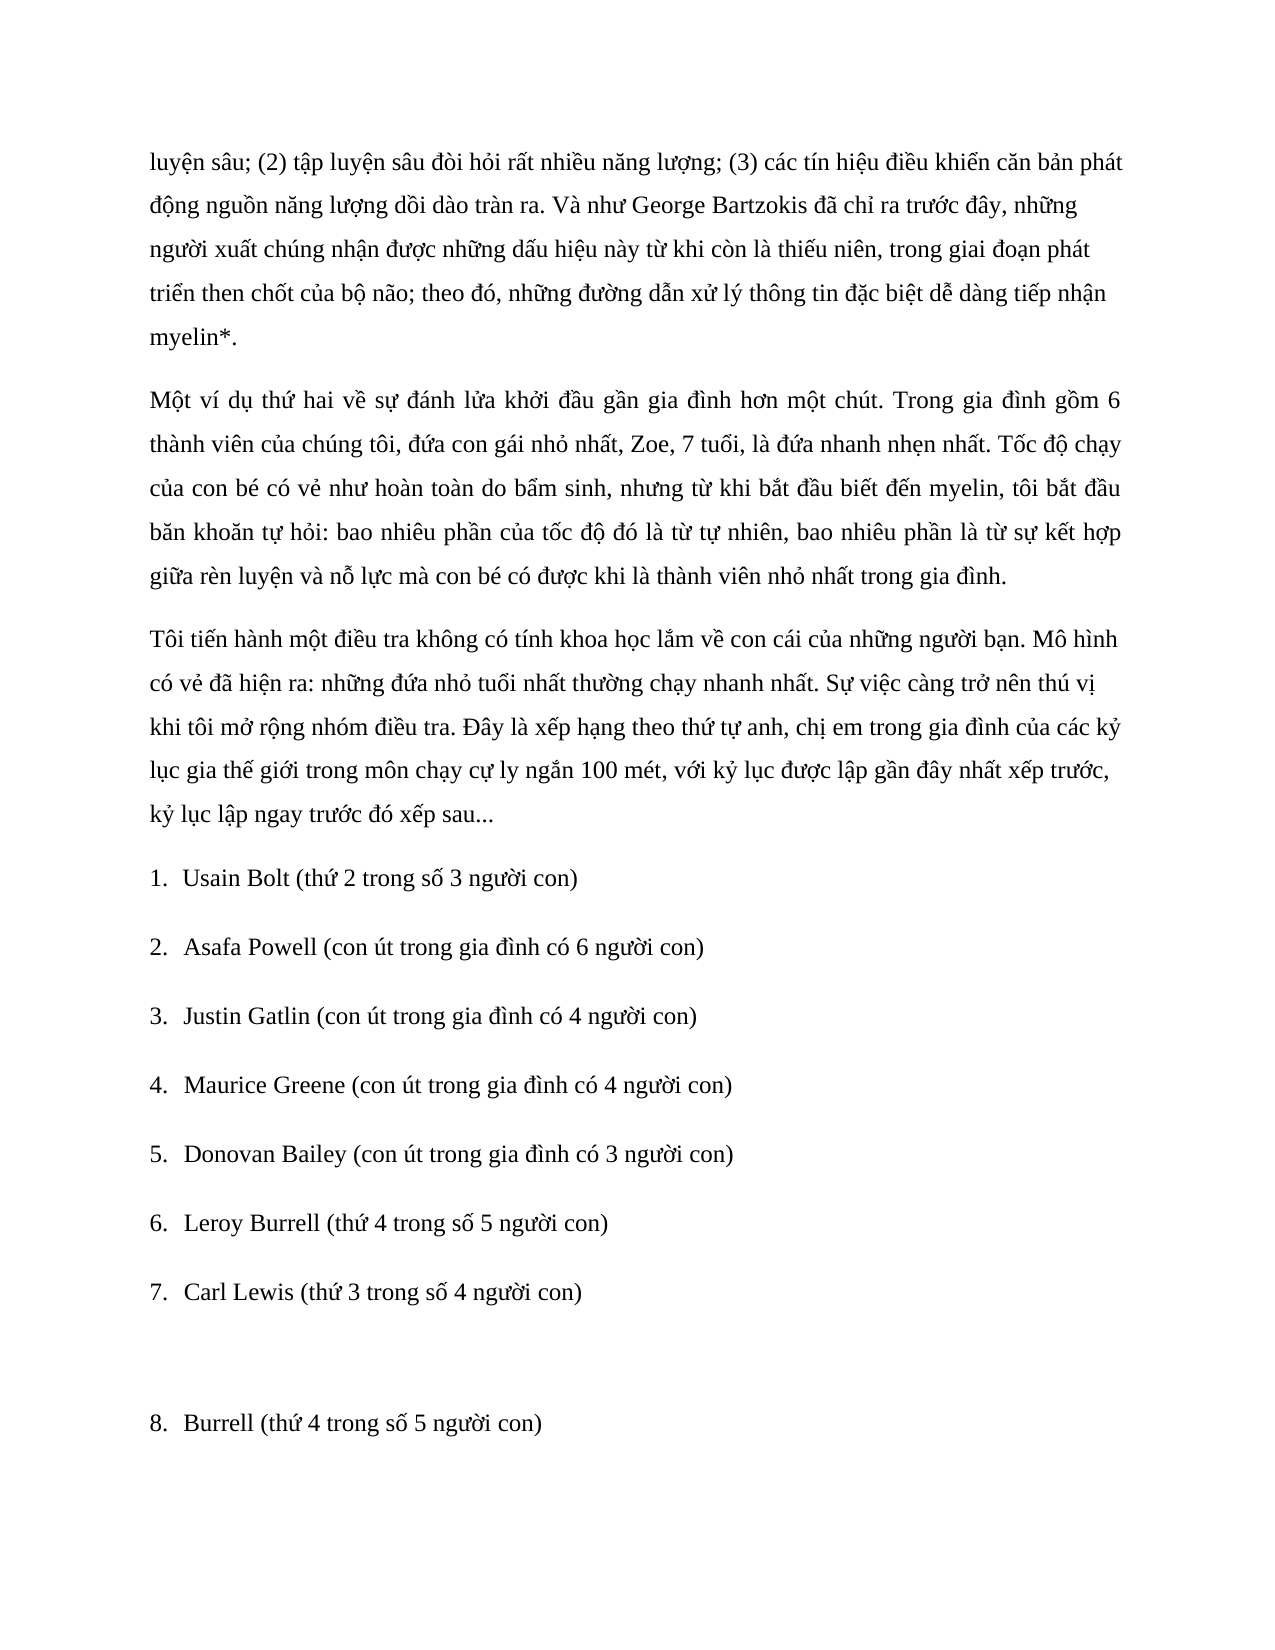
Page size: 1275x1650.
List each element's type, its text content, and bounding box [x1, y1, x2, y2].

list Usain Bolt (thứ 2 trong số 3 người con) [149, 832, 1123, 901]
list Justin Gatlin (con út trong gia đình có 4 người con) [149, 969, 1123, 1038]
text Tôi tiến hành một điều tra không có tính khoa học lắm về con cái của những người bạn. Mô hình có vẻ đã hiện ra: những đứa nhỏ tuổi nhất thường chạy nhanh nhất. Sự việc càng trở nên thú vị khi tôi mở rộng nhóm điều tra. Đây là xếp hạng theo thứ tự anh, chị em trong gia đình của các kỷ lục gia thế giới trong môn chạy cự ly ngắn 100 mét, với kỷ lục được lập gần đây nhất xếp trước, kỷ lục lập ngay trước đó xếp sau... [149, 612, 1123, 832]
text Một ví dụ thứ hai về sự đánh lửa khởi đầu gần gia đình hơn một chút. Trong gia đình gồm 6 thành viên của chúng tôi, đứa con gái nhỏ nhất, Zoe, 7 tuổi, là đứa nhanh nhẹn nhất. Tốc độ chạy của con bé có vẻ như hoàn toàn do bẩm sinh, nhưng từ khi bắt đầu biết đến myelin, tôi bắt đầu băn khoăn tự hỏi: bao nhiêu phần của tốc độ đó là từ tự nhiên, bao nhiêu phần là từ sự kết hợp giữa rèn luyện và nỗ lực mà con bé có được khi là thành viên nhỏ nhất trong gia đình. [149, 373, 1123, 593]
list Carl Lewis (thứ 3 trong số 4 người con) [149, 1245, 1123, 1314]
list Donovan Bailey (con út trong gia đình có 3 người con) [149, 1107, 1123, 1176]
list Burrell (thứ 4 trong số 5 người con) [149, 1411, 542, 1436]
text luyện sâu; (2) tập luyện sâu đòi hỏi rất nhiều năng lượng; (3) các tín hiệu điều khiển căn bản phát động nguồn năng lượng dồi dào tràn ra. Và như George Bartzokis đã chỉ ra trước đây, những người xuất chúng nhận được những dấu hiệu này từ khi còn là thiếu niên, trong giai đoạn phát triển then chốt của bộ não; theo đó, những đường dẫn xử lý thông tin đặc biệt dễ dàng tiếp nhận myelin*. [149, 135, 1123, 354]
list Leroy Burrell (thứ 4 trong số 5 người con) [149, 1176, 1123, 1245]
list Asafa Powell (con út trong gia đình có 6 người con) [149, 901, 1123, 969]
list Maurice Greene (con út trong gia đình có 4 người con) [149, 1038, 1123, 1107]
